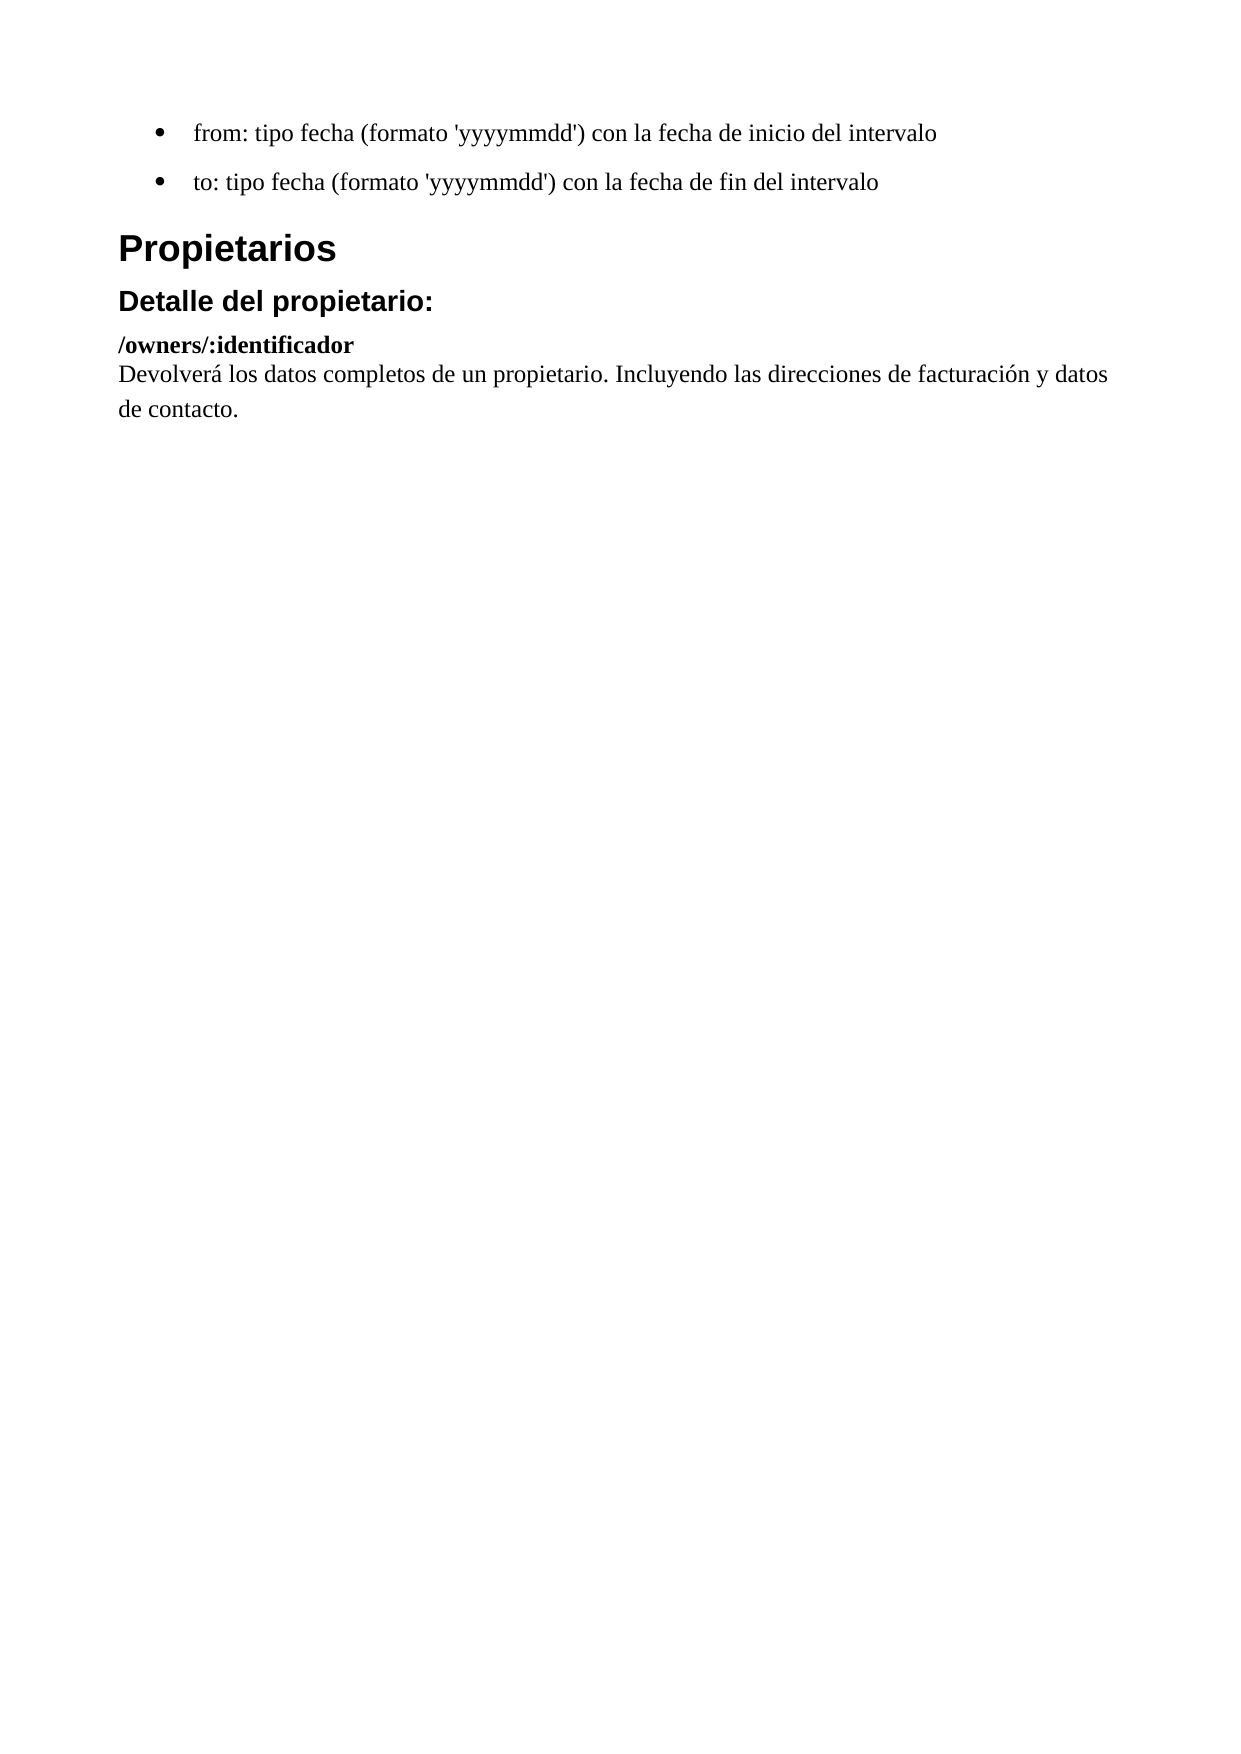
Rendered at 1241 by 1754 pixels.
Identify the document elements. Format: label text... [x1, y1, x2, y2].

text /owners/:identificador [118, 330, 1122, 359]
list to: tipo fecha (formato 'yyyymmdd') con la fecha de fin del intervalo [156, 167, 1122, 196]
list Propietarios [118, 227, 1122, 270]
list from: tipo fecha (formato 'yyyymmdd') con la fecha de inicio del intervalo [156, 118, 1122, 147]
list Detalle del propietario: [118, 284, 1122, 318]
text Devolverá los datos completos de un propietario. Incluyendo las direcciones de facturación y datos de contacto. [118, 359, 1122, 422]
